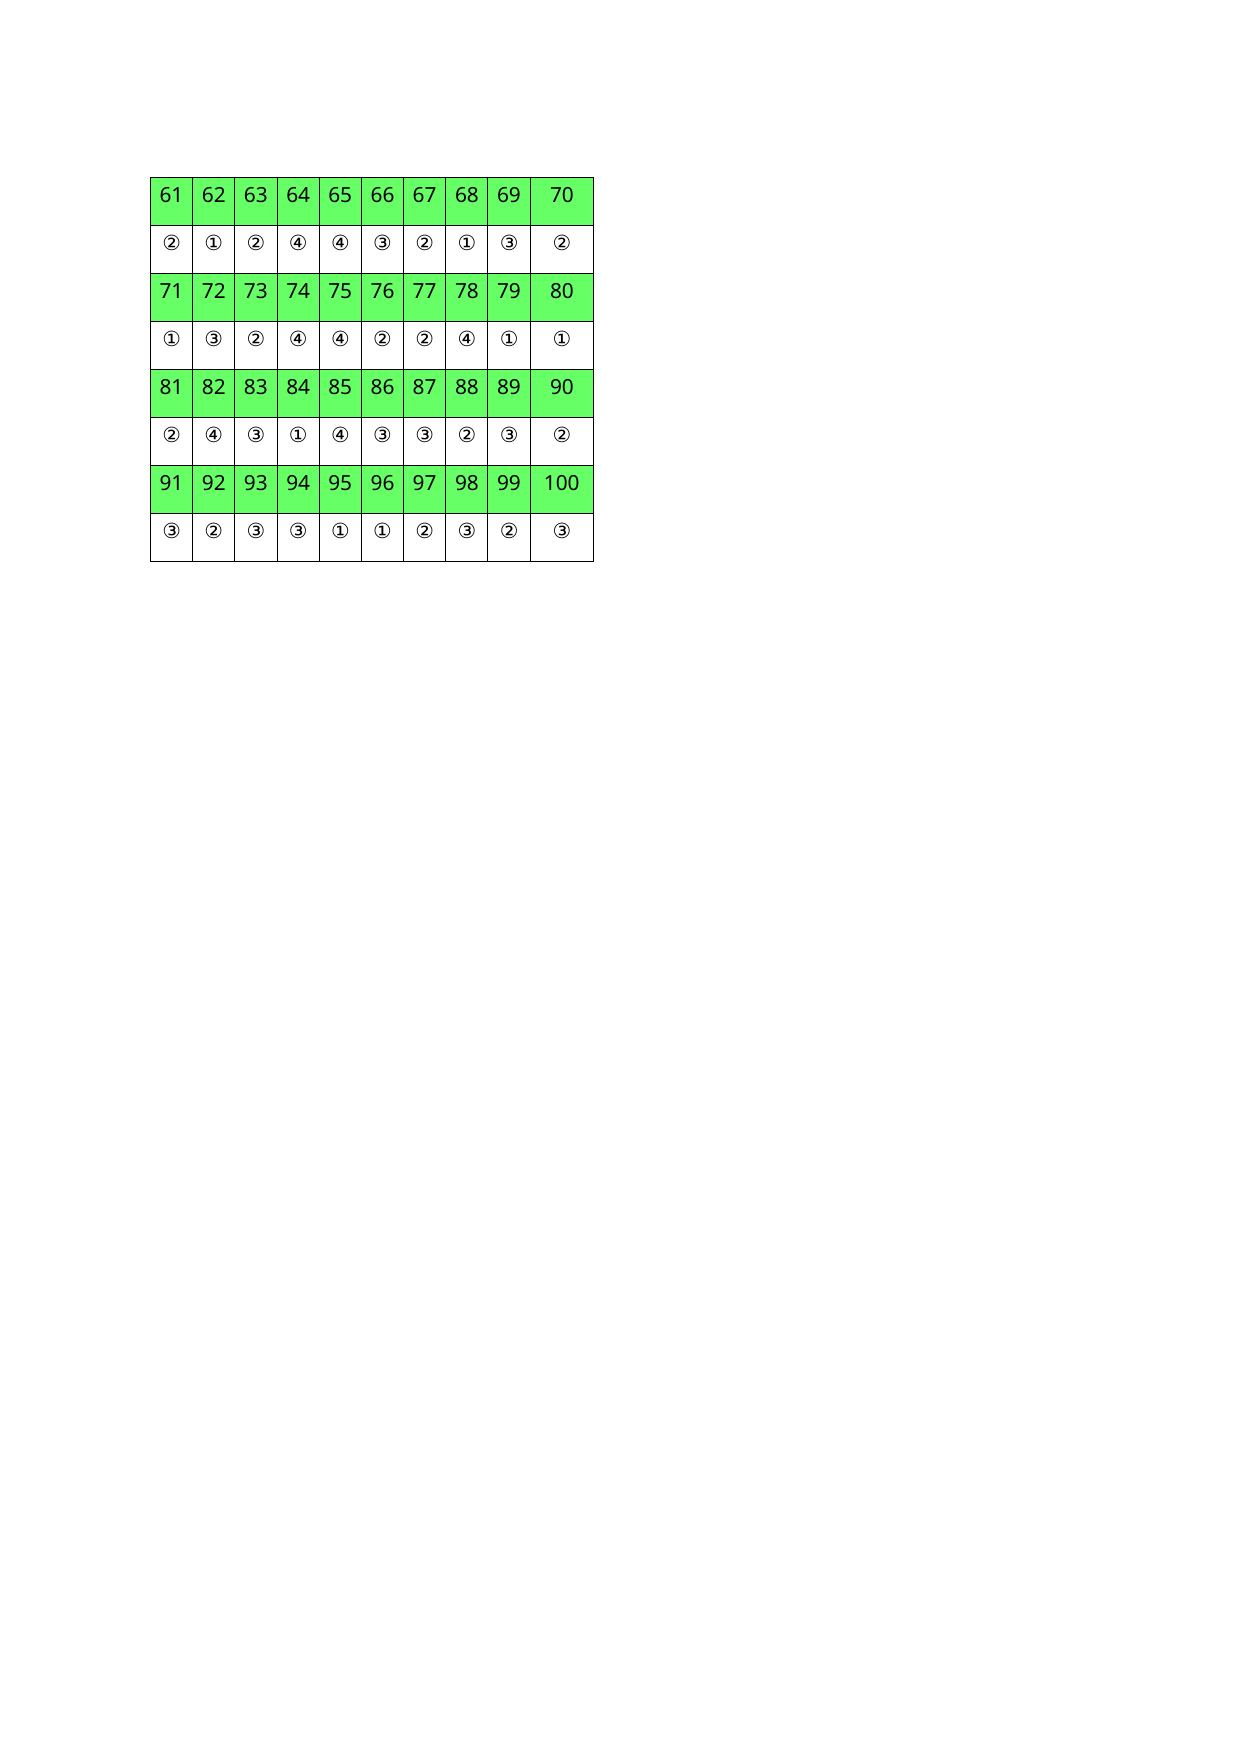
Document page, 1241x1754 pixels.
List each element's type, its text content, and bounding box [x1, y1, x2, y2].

table_cell 72 [193, 274, 234, 321]
table_cell 62 [193, 178, 234, 225]
table_cell ④ [193, 418, 234, 465]
table_cell ② [151, 418, 192, 465]
table_cell 64 [278, 178, 319, 225]
table_cell ③ [151, 514, 192, 561]
table_cell 69 [488, 178, 530, 225]
table_cell 83 [235, 370, 277, 417]
table_cell ③ [193, 322, 234, 369]
table_cell ① [446, 226, 487, 273]
table_cell 95 [320, 466, 361, 513]
table_cell ③ [235, 418, 277, 465]
table_cell ④ [320, 418, 361, 465]
table_cell ① [193, 226, 234, 273]
table_cell 63 [235, 178, 277, 225]
table_cell 90 [531, 370, 593, 417]
table_cell ④ [320, 322, 361, 369]
table_cell 76 [362, 274, 403, 321]
table_cell 91 [151, 466, 192, 513]
table_cell 77 [404, 274, 445, 321]
table_cell ② [362, 322, 403, 369]
table_cell 66 [362, 178, 403, 225]
table_cell ④ [278, 322, 319, 369]
table_cell ② [531, 226, 593, 273]
table_cell 81 [151, 370, 192, 417]
table_cell ③ [235, 514, 277, 561]
table_cell ① [320, 514, 361, 561]
table_cell ① [362, 514, 403, 561]
table_cell ② [404, 322, 445, 369]
table_cell ① [278, 418, 319, 465]
table_cell ③ [362, 418, 403, 465]
table_cell 93 [235, 466, 277, 513]
table_cell ② [235, 226, 277, 273]
table_cell 71 [151, 274, 192, 321]
table_cell 87 [404, 370, 445, 417]
table_cell 88 [446, 370, 487, 417]
table_cell ② [404, 226, 445, 273]
table_cell 85 [320, 370, 361, 417]
table_cell 84 [278, 370, 319, 417]
table_cell ② [235, 322, 277, 369]
table_cell 94 [278, 466, 319, 513]
table_cell 86 [362, 370, 403, 417]
table_cell 98 [446, 466, 487, 513]
table_cell ③ [488, 418, 530, 465]
table_cell 74 [278, 274, 319, 321]
table_cell ② [151, 226, 192, 273]
table_cell ④ [278, 226, 319, 273]
table_cell ② [488, 514, 530, 561]
table_cell 99 [488, 466, 530, 513]
table_cell 79 [488, 274, 530, 321]
table_cell ③ [446, 514, 487, 561]
table_cell ③ [362, 226, 403, 273]
table_cell 89 [488, 370, 530, 417]
table_cell ③ [404, 418, 445, 465]
table_cell 75 [320, 274, 361, 321]
table_cell ② [193, 514, 234, 561]
table_cell ④ [446, 322, 487, 369]
table_cell 70 [531, 178, 593, 225]
table_cell 80 [531, 274, 593, 321]
table_cell 65 [320, 178, 361, 225]
table_cell 61 [151, 178, 192, 225]
table_cell 92 [193, 466, 234, 513]
table_cell ② [446, 418, 487, 465]
table_cell 78 [446, 274, 487, 321]
table_cell 97 [404, 466, 445, 513]
table_cell ④ [320, 226, 361, 273]
table_cell ③ [531, 514, 593, 561]
table_cell 67 [404, 178, 445, 225]
table_cell ② [404, 514, 445, 561]
table_cell 96 [362, 466, 403, 513]
table_cell ① [488, 322, 530, 369]
table_cell ① [531, 322, 593, 369]
table_cell 68 [446, 178, 487, 225]
table_cell ② [531, 418, 593, 465]
table_cell 73 [235, 274, 277, 321]
table_cell ③ [488, 226, 530, 273]
table_cell 100 [531, 466, 593, 513]
table_cell ① [151, 322, 192, 369]
table_cell ③ [278, 514, 319, 561]
table_cell 82 [193, 370, 234, 417]
